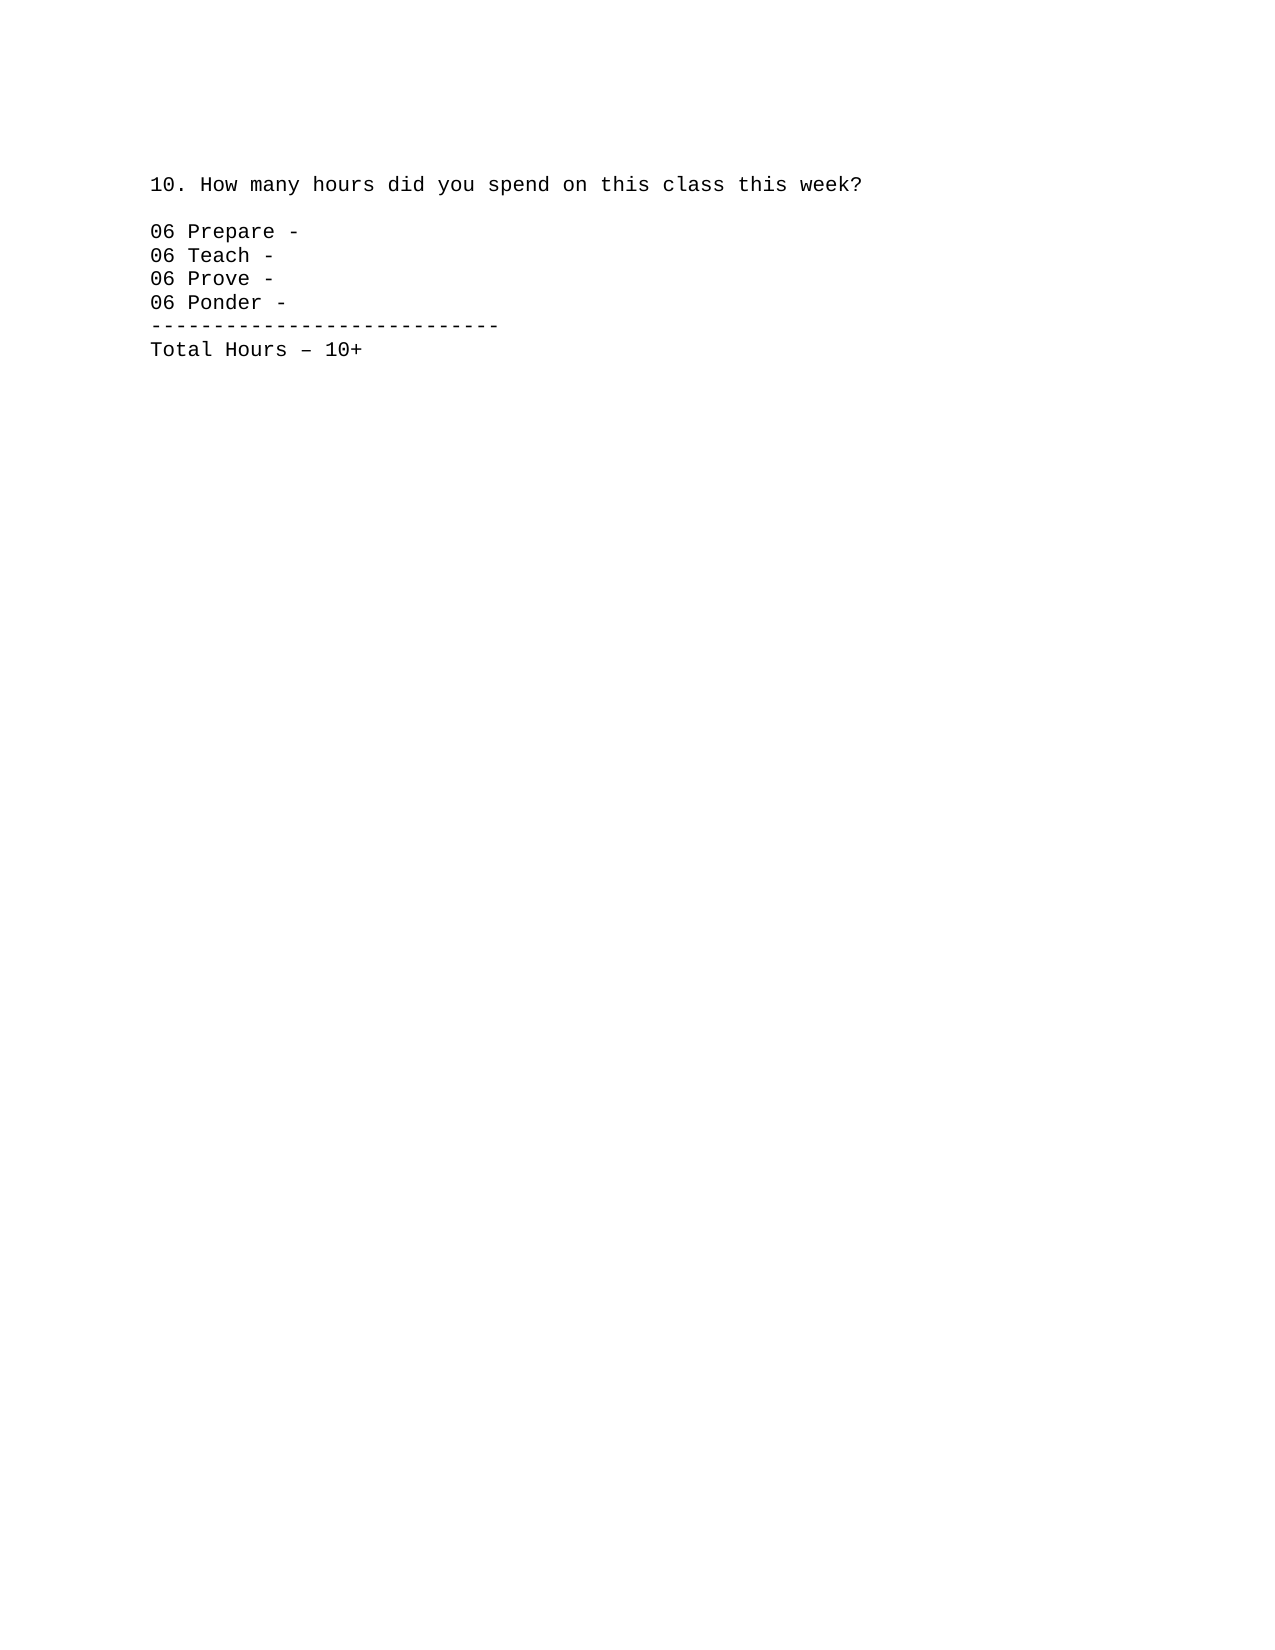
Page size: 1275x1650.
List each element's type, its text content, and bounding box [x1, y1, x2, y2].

text 10. How many hours did you spend on this class this week? [150, 174, 1125, 197]
text 06 Prove - [150, 268, 1125, 292]
text 06 Teach - [150, 244, 1125, 268]
text ---------------------------- [150, 316, 1125, 339]
text 06 Ponder - [150, 292, 1125, 316]
text Total Hours – 10+ [150, 339, 1125, 363]
text 06 Prepare - [150, 221, 1125, 244]
